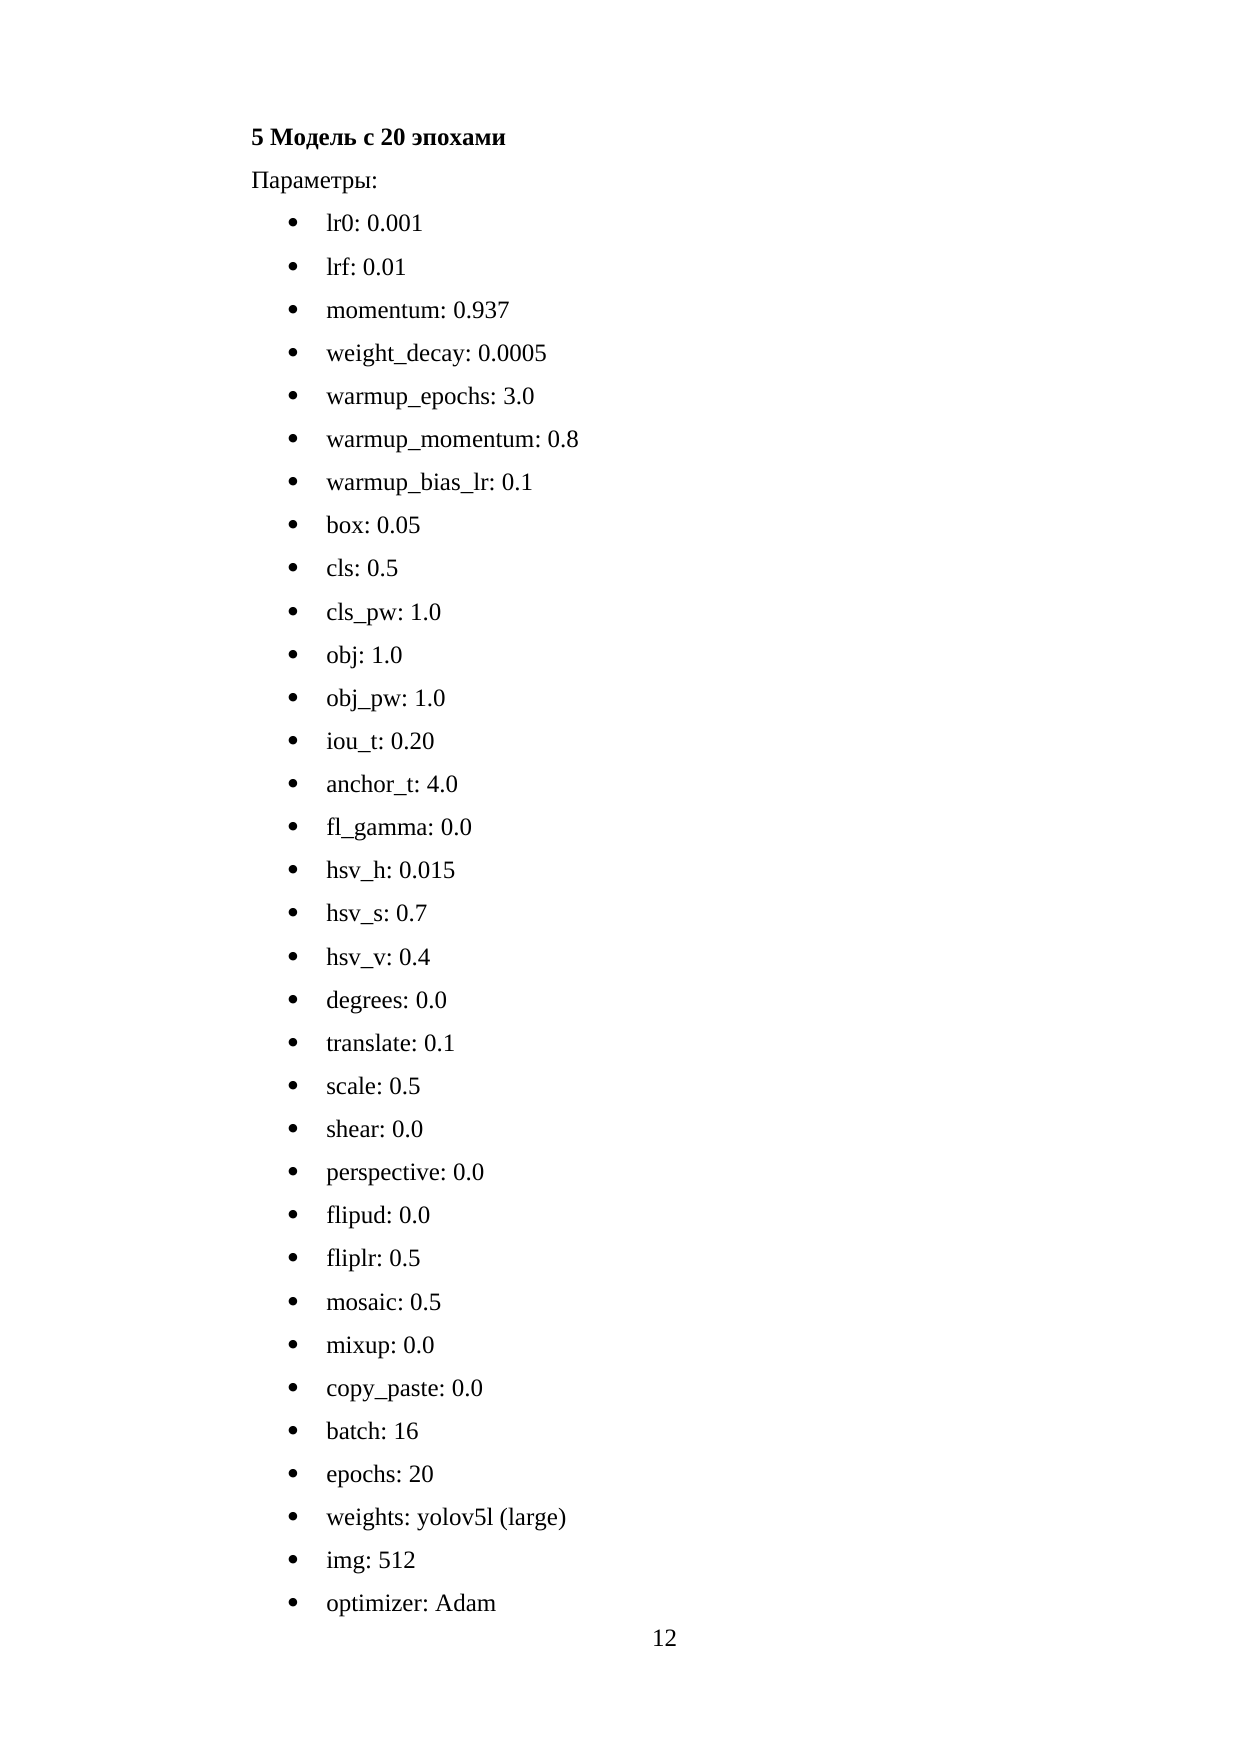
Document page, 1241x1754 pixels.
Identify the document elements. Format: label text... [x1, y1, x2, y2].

list anchor_t: 4.0 [288, 769, 1152, 798]
list cls_pw: 1.0 [288, 597, 1152, 625]
list mixup: 0.0 [288, 1330, 1152, 1358]
list momentum: 0.937 [288, 295, 1152, 323]
list perspective: 0.0 [288, 1157, 1152, 1186]
list lrf: 0.01 [288, 252, 1152, 280]
list weight_decay: 0.0005 [288, 338, 1152, 367]
list lr0: 0.001 [288, 208, 1152, 237]
list mosaic: 0.5 [288, 1287, 1152, 1315]
list fliplr: 0.5 [288, 1243, 1152, 1272]
list img: 512 [288, 1545, 1152, 1574]
list warmup_epochs: 3.0 [288, 381, 1152, 410]
text Параметры: [177, 165, 1152, 194]
list flipud: 0.0 [288, 1200, 1152, 1229]
list epochs: 20 [288, 1459, 1152, 1488]
list hsv_v: 0.4 [288, 942, 1152, 970]
list warmup_momentum: 0.8 [288, 424, 1152, 453]
list optimizer: Adam [288, 1588, 1152, 1617]
list scale: 0.5 [288, 1071, 1152, 1100]
list hsv_s: 0.7 [288, 898, 1152, 927]
list warmup_bias_lr: 0.1 [288, 467, 1152, 496]
list weights: yolov5l (large) [288, 1502, 1152, 1531]
list fl_gamma: 0.0 [288, 812, 1152, 841]
list obj_pw: 1.0 [288, 683, 1152, 712]
subtitle 5 Модель с 20 эпохами [177, 122, 1152, 151]
list box: 0.05 [288, 510, 1152, 539]
list hsv_h: 0.015 [288, 855, 1152, 884]
list obj: 1.0 [288, 640, 1152, 668]
list degrees: 0.0 [288, 985, 1152, 1013]
list iou_t: 0.20 [288, 726, 1152, 755]
list shear: 0.0 [288, 1114, 1152, 1143]
list cls: 0.5 [288, 553, 1152, 582]
list translate: 0.1 [288, 1028, 1152, 1057]
list batch: 16 [288, 1416, 1152, 1445]
list copy_paste: 0.0 [288, 1373, 1152, 1402]
